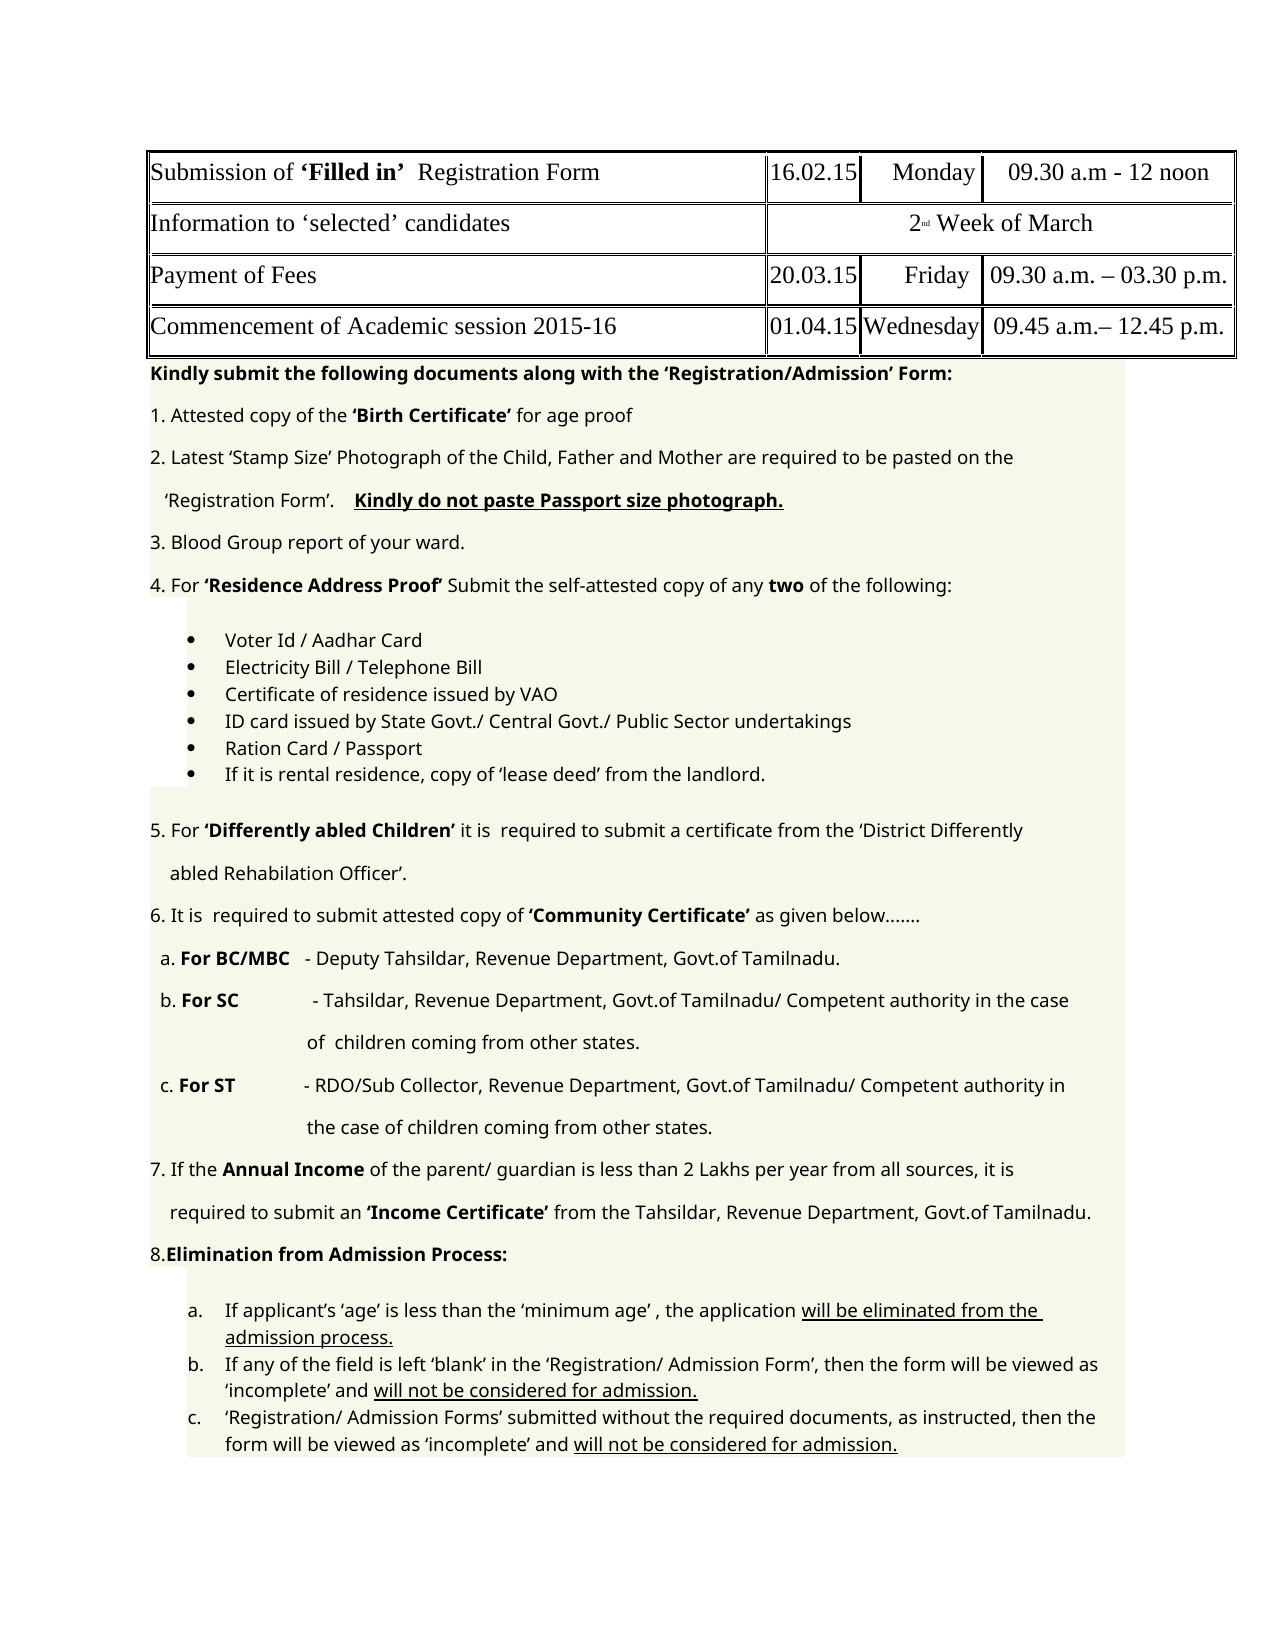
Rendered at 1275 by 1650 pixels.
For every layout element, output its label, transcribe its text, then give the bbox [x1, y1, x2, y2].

text Kindly submit the following documents along with the ‘Registration/Admission’ Form: [150, 359, 1125, 385]
table_cell 20.03.15 [768, 256, 859, 304]
text ‘Registration Form’. Kindly do not paste Passport size photograph. [150, 486, 1125, 513]
text 1. Attested copy of the ‘Birth Certificate’ for age proof [150, 401, 1125, 428]
table_cell 16.02.15 [766, 152, 860, 201]
text c. For ST - RDO/Sub Collector, Revenue Department, Govt.of Tamilnadu/ Competent authority in [150, 1071, 1125, 1097]
text 8.Elimination from Admission Process: [150, 1240, 1125, 1267]
table_cell Information to ‘selected’ candidates [150, 201, 765, 253]
table_cell 09.30 a.m - 12 noon [982, 153, 1234, 201]
text required to submit an ‘Income Certificate’ from the Tahsildar, Revenue Department, Govt.of Tamilnadu. [150, 1198, 1125, 1225]
table_cell Friday [862, 256, 981, 304]
list Electricity Bill / Telephone Bill [187, 653, 1125, 680]
text 3. Blood Group report of your ward. [150, 528, 1125, 555]
table_cell Monday [860, 152, 982, 201]
table_cell 01.04.15 [766, 308, 860, 355]
list If it is rental residence, copy of ‘lease deed’ from the landlord. [187, 760, 1125, 787]
text of children coming from other states. [150, 1028, 1125, 1055]
text 6. It is required to submit attested copy of ‘Community Certificate’ as given below....... [150, 901, 1125, 928]
table_cell 2nd Week of March [768, 201, 1234, 253]
table_cell Submission of ‘Filled in’ Registration Form [150, 153, 766, 201]
text 5. For ‘Differently abled Children’ it is required to submit a certificate from the ‘District Differently [150, 816, 1125, 843]
list If any of the field is left ‘blank’ in the ‘Registration/ Admission Form’, then the form will be viewed as ‘incomplete’ and will not be considered for admission. [187, 1350, 1125, 1403]
text abled Rehabilation Officer’. [150, 859, 1125, 886]
table_cell Payment of Fees [148, 253, 766, 304]
list Certificate of residence issued by VAO [187, 680, 1125, 707]
text 2. Latest ‘Stamp Size’ Photograph of the Child, Father and Mother are required to be pasted on the [150, 443, 1125, 470]
table_cell Commencement of Academic session 2015-16 [150, 304, 766, 355]
text a. For BC/MBC - Deputy Tahsildar, Revenue Department, Govt.of Tamilnadu. [150, 943, 1125, 970]
text 7. If the Annual Income of the parent/ guardian is less than 2 Lakhs per year from all sources, it is [150, 1156, 1125, 1182]
table_cell Wednesday [860, 308, 982, 355]
text 4. For ‘Residence Address Proof’ Submit the self-attested copy of any two of the following: [150, 571, 1125, 597]
text the case of children coming from other states. [150, 1113, 1125, 1140]
list Voter Id / Aadhar Card [187, 627, 1125, 653]
table_cell 09.45 a.m.– 12.45 p.m. [982, 304, 1234, 355]
list ID card issued by State Govt./ Central Govt./ Public Sector undertakings [187, 707, 1125, 734]
table_cell 09.30 a.m. – 03.30 p.m. [982, 253, 1235, 304]
list If applicant’s ‘age’ is less than the ‘minimum age’ , the application will be eliminated from the admission process. [187, 1296, 1125, 1350]
list Ration Card / Passport [187, 734, 1125, 760]
list ‘Registration/ Admission Forms’ submitted without the required documents, as instructed, then the form will be viewed as ‘incomplete’ and will not be considered for admission. [187, 1403, 1125, 1457]
text b. For SC - Tahsildar, Revenue Department, Govt.of Tamilnadu/ Competent authority in the case [150, 986, 1125, 1013]
